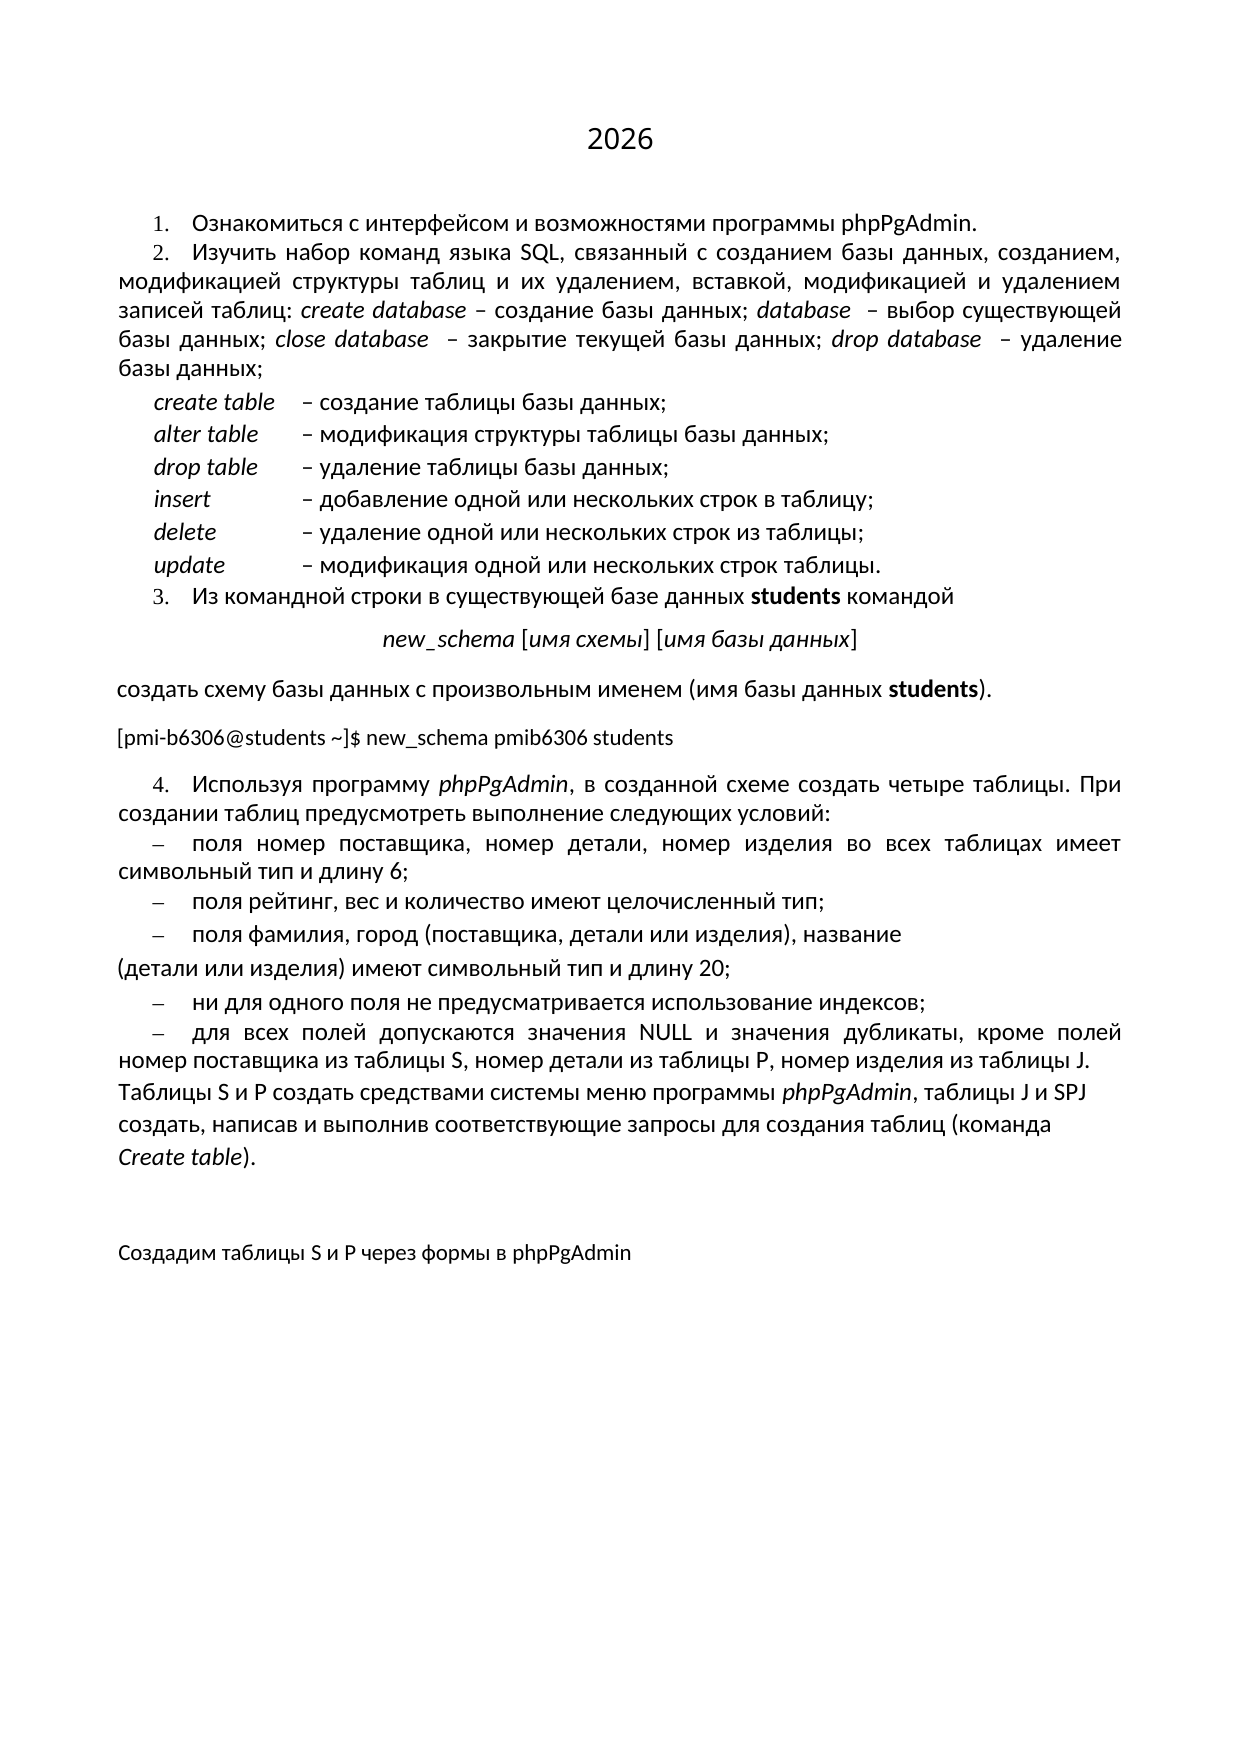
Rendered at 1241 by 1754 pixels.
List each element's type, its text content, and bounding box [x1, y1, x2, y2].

table_cell – добавление одной или нескольких строк в таблицу; [296, 484, 916, 516]
table_cell – модификация структуры таблицы базы данных; [296, 419, 916, 451]
list поля рейтинг, вес и количество имеют целочисленный тип; [118, 887, 1122, 916]
text создать схему базы данных с произвольным именем (имя базы данных students). [117, 673, 1122, 703]
list поля номер поставщика, номер детали, номер изделия во всех таблицах имеет символьный тип и длину 6; [118, 828, 1122, 886]
list Из командной строки в существующей базе данных students командой [118, 581, 1122, 610]
text new_schema [имя схемы] [имя базы данных] [118, 623, 1122, 654]
text Создадим таблицы S и P через формы в phpPgAdmin [118, 1238, 1122, 1266]
list Ознакомиться с интерфейсом и возможностями программы phpPgAdmin. [118, 208, 1122, 237]
table_cell – удаление таблицы базы данных; [296, 451, 916, 484]
table_cell alter table [154, 419, 296, 451]
list поля фамилия, город (поставщика, детали или изделия), название [118, 918, 1122, 949]
list ни для одного поля не предусматривается использование индексов; [118, 988, 1122, 1017]
list Используя программу phpPgAdmin, в созданной схеме создать четыре таблицы. При создании таблиц предусмотреть выполнение следующих условий: [118, 769, 1122, 827]
list Изучить набор команд языка SQL, связанный с созданием базы данных, созданием, модификацией структуры таблиц и их удалением, вставкой, модификацией и удалением записей таблиц: create database – создание базы данных; database – выбор существующей базы данных; close database – закрытие текущей базы данных; drop database – удаление базы данных; [118, 238, 1122, 383]
table_cell delete [154, 516, 296, 549]
table_cell drop table [154, 451, 296, 484]
table_header create table [154, 386, 296, 418]
text 2019 [118, 118, 1122, 158]
text [pmi-b6306@students ~]$ new_schema pmib6306 students [117, 723, 1122, 751]
text Таблицы S и P создать средствами системы меню программы phpPgAdmin, таблицы J и SPJ создать, написав и выполнив соответствующие запросы для создания таблиц (команда Create table). [118, 1076, 1122, 1172]
text (детали или изделия) имеют символьный тип и длину 20; [117, 952, 1122, 982]
table_cell – модификация одной или нескольких строк таблицы. [296, 549, 916, 581]
list для всех полей допускаются значения NULL и значения дубликаты, кроме полей номер поставщика из таблицы S, номер детали из таблицы P, номер изделия из таблицы J. [118, 1017, 1122, 1075]
table_header – создание таблицы базы данных; [296, 386, 916, 418]
table_cell insert [154, 484, 296, 516]
table_cell update [154, 549, 296, 581]
table_cell – удаление одной или нескольких строк из таблицы; [296, 516, 916, 549]
